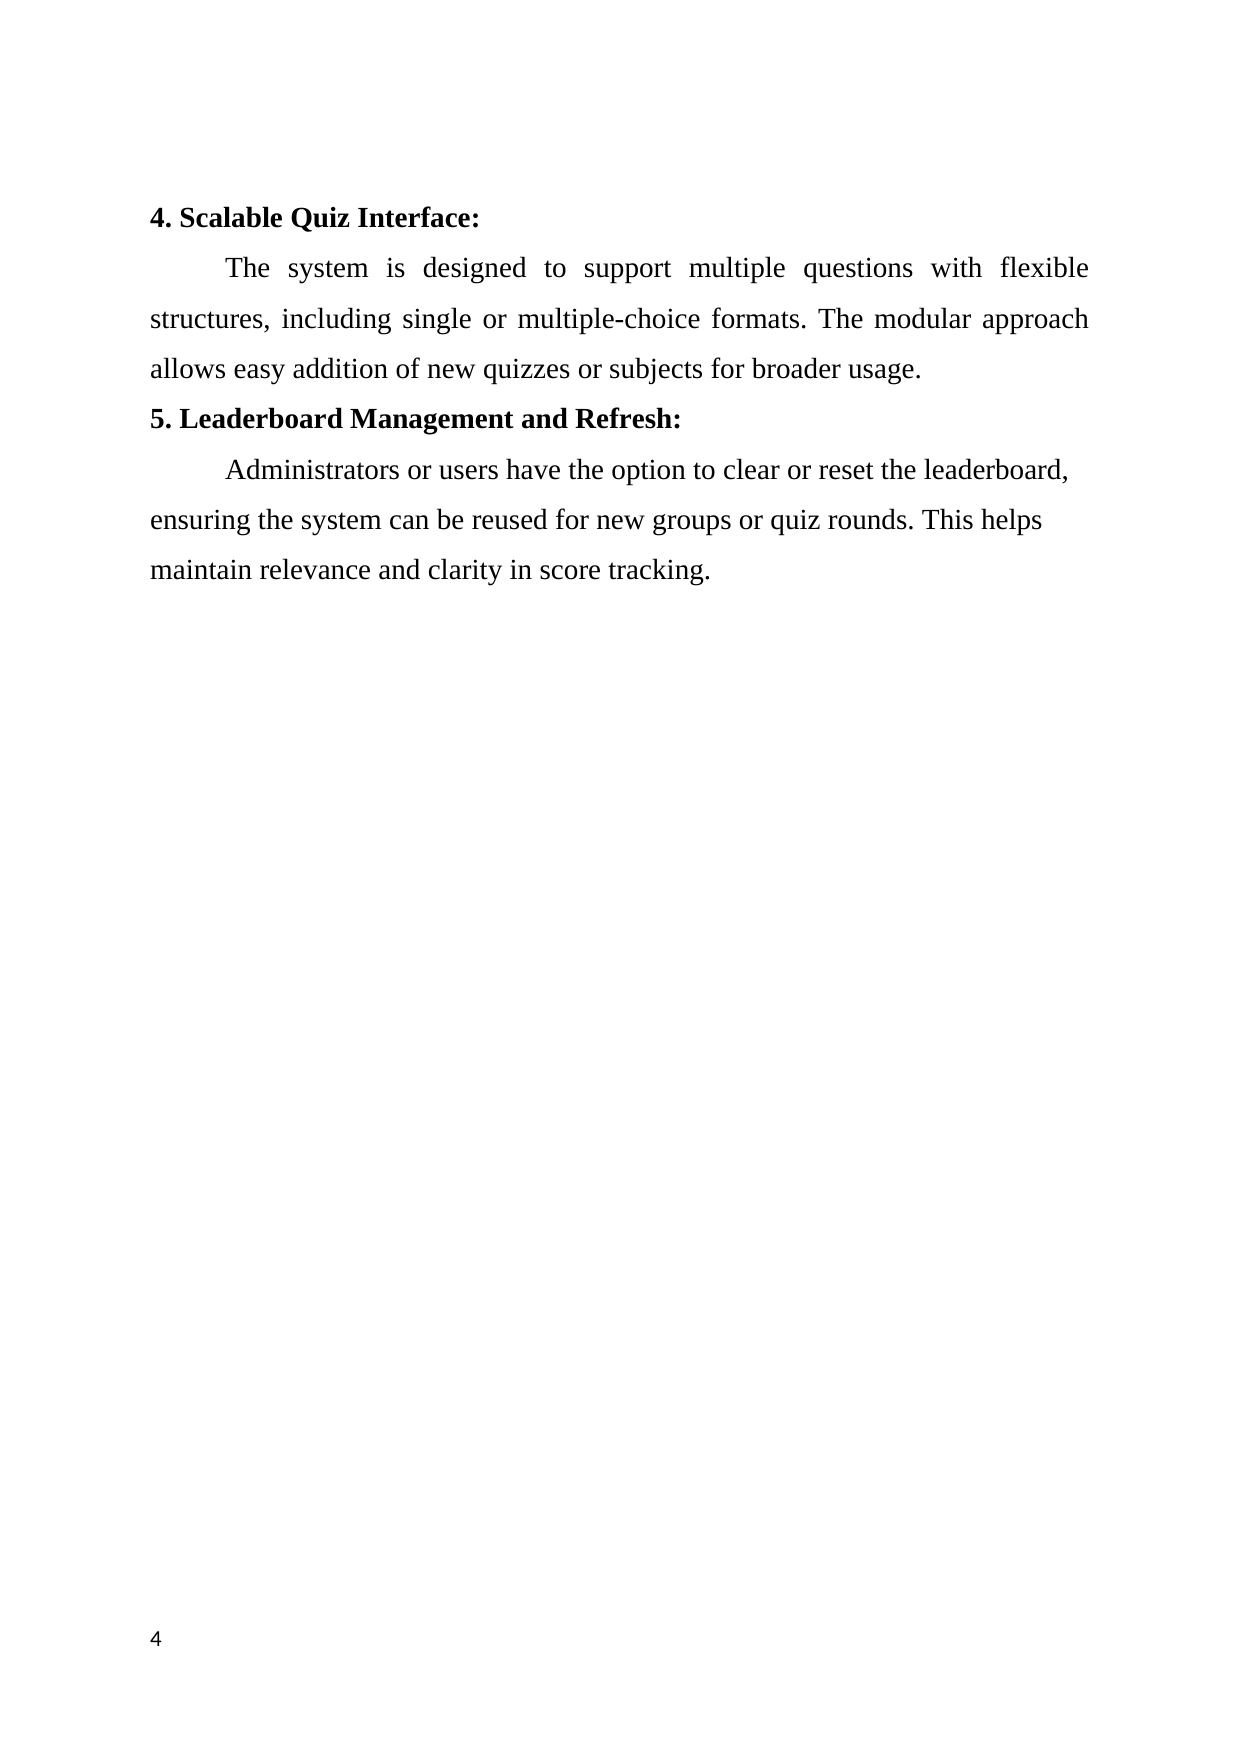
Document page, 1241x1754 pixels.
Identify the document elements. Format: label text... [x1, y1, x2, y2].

text 4. Scalable Quiz Interface: [150, 200, 1090, 234]
text 5. Leaderboard Management and Refresh: [150, 402, 1090, 435]
text The system is designed to support multiple questions with flexible structures, including single or multiple-choice formats. The modular approach allows easy addition of new quizzes or subjects for broader usage. [150, 251, 1090, 385]
text Administrators or users have the option to clear or reset the leaderboard, ensuring the system can be reused for new groups or quiz rounds. This helps maintain relevance and clarity in score tracking. [150, 452, 1090, 586]
